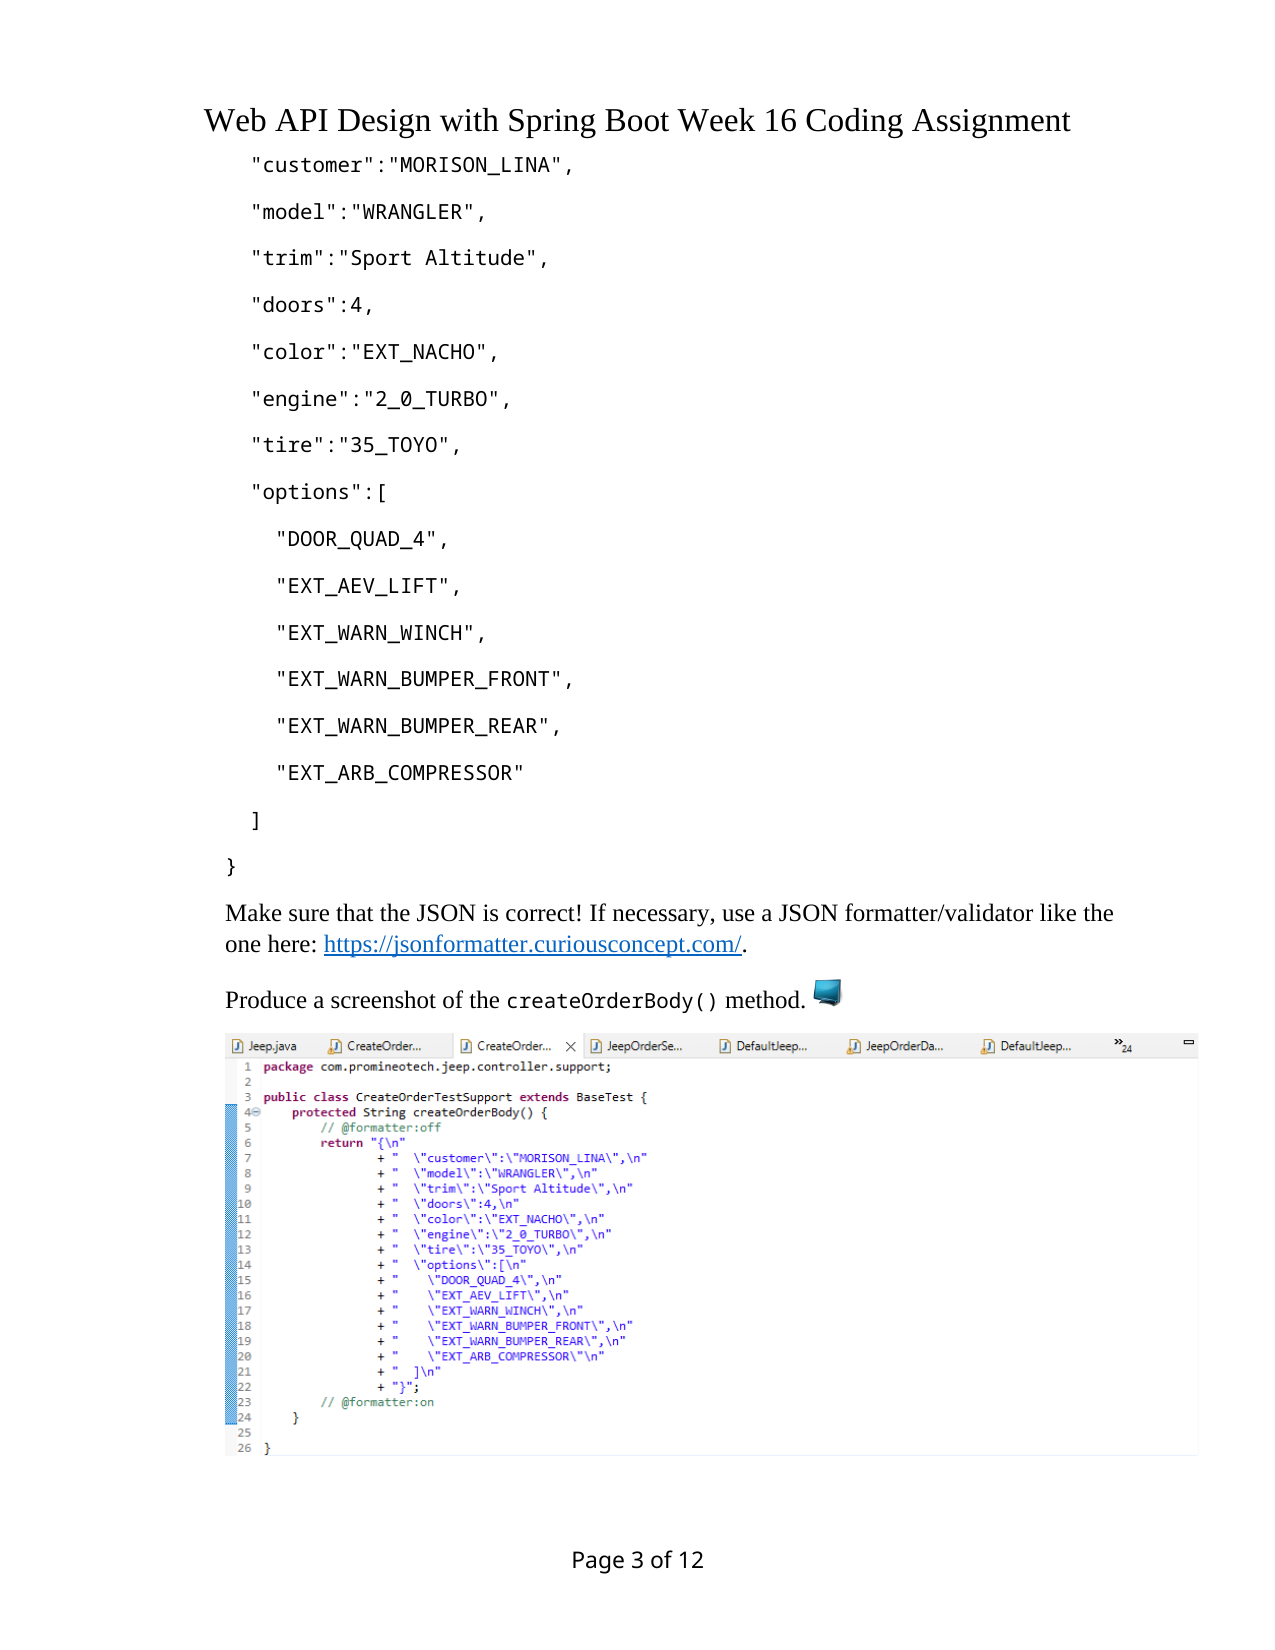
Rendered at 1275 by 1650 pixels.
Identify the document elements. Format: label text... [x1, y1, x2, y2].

text "model":"WRANGLER", [225, 197, 1125, 225]
text "EXT_ARB_COMPRESSOR" [225, 758, 1125, 786]
text "color":"EXT_NACHO", [225, 337, 1125, 366]
text "EXT_WARN_BUMPER_FRONT", [225, 664, 1125, 693]
text Make sure that the JSON is correct! If necessary, use a JSON formatter/validator like the one here: https://jsonformatter.curiousconcept.com/. [225, 898, 1125, 958]
picture [812, 977, 844, 1009]
text "DOOR_QUAD_4", [225, 524, 1125, 553]
text "engine":"2_0_TURBO", [225, 384, 1125, 412]
text "EXT_AEV_LIFT", [225, 571, 1125, 599]
text "options":[ [225, 477, 1125, 506]
text "EXT_WARN_WINCH", [225, 618, 1125, 646]
text } [225, 852, 1125, 880]
text "tire":"35_TOYO", [225, 431, 1125, 459]
text Produce a screenshot of the createOrderBody() method. [225, 977, 1125, 1014]
text ] [225, 805, 1125, 833]
text "EXT_WARN_BUMPER_REAR", [225, 711, 1125, 740]
text "customer":"MORISON_LINA", [225, 150, 1125, 178]
text "trim":"Sport Altitude", [225, 243, 1125, 272]
picture [225, 1033, 1199, 1456]
text "doors":4, [225, 290, 1125, 319]
